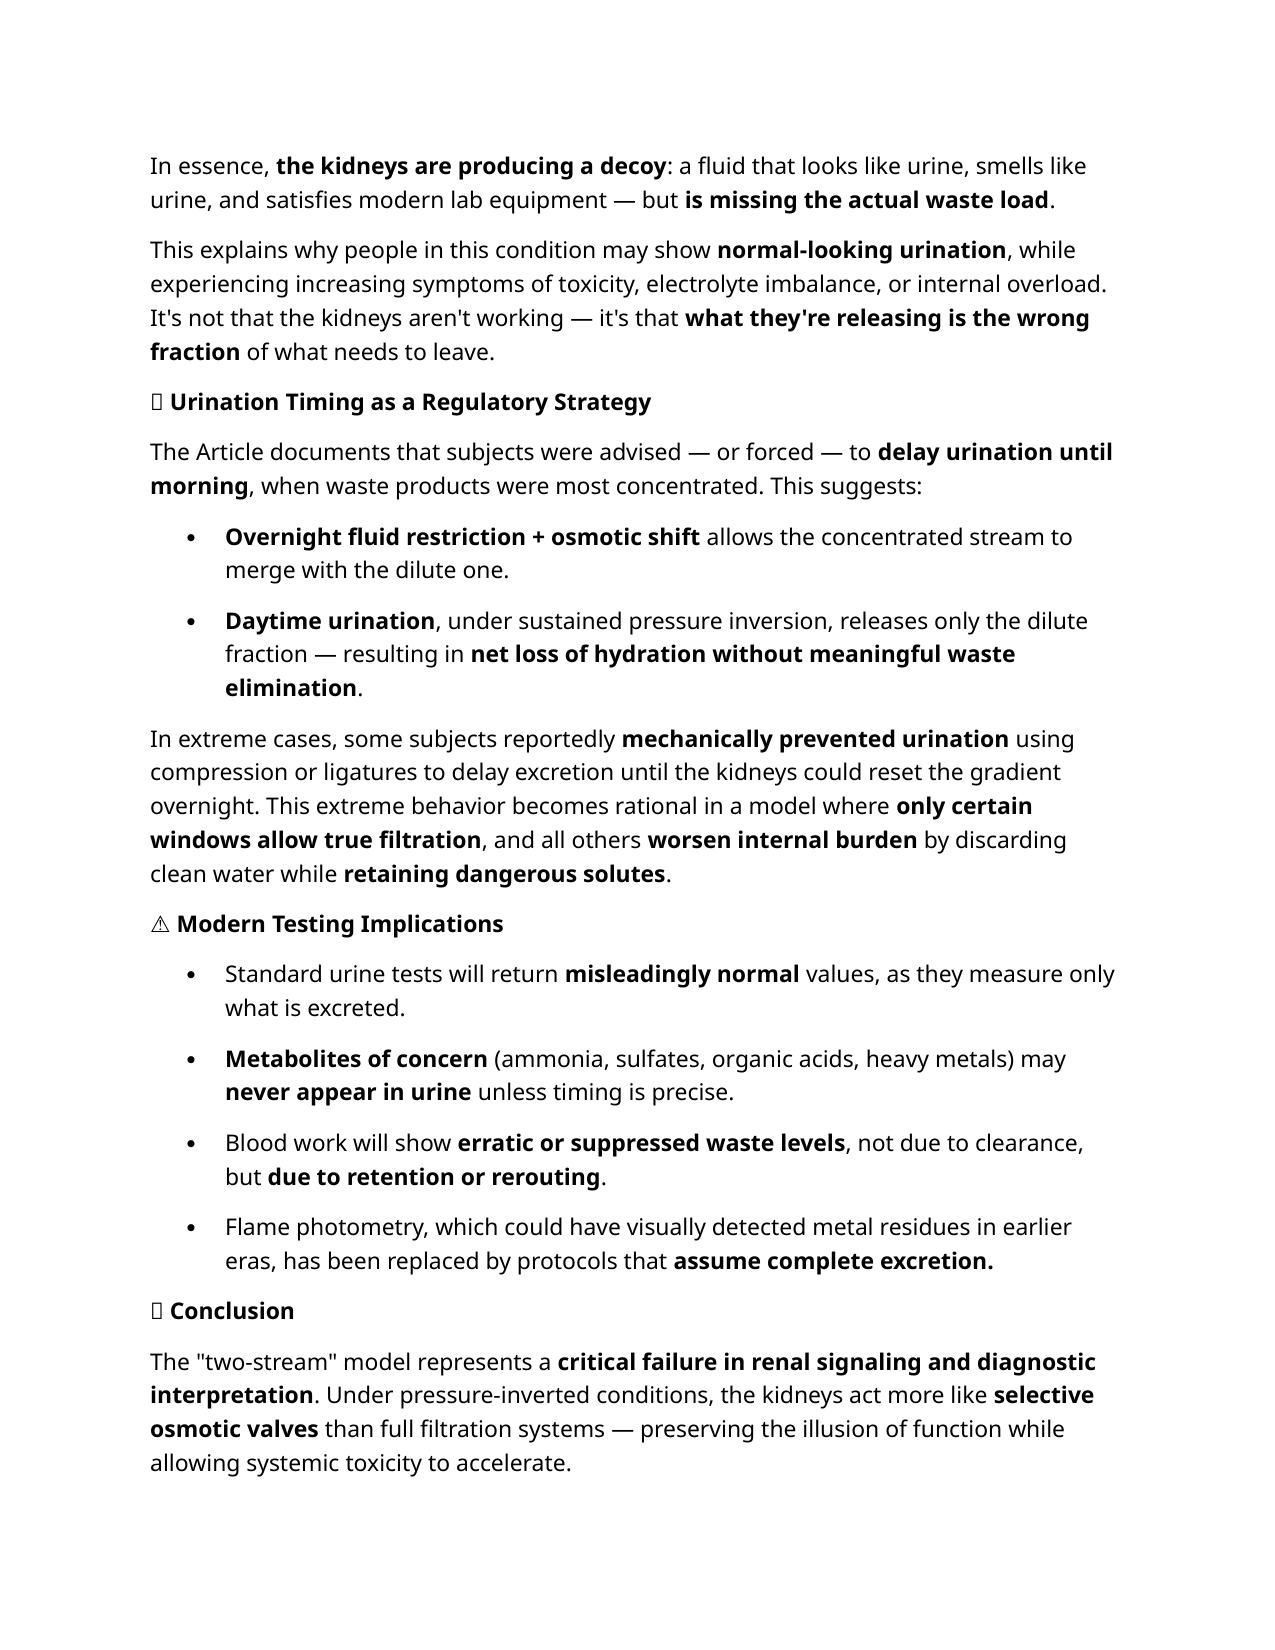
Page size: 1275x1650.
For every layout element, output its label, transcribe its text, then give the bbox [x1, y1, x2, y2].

text The "two-stream" model represents a critical failure in renal signaling and diagnostic interpretation. Under pressure-inverted conditions, the kidneys act more like selective osmotic valves than full filtration systems — preserving the illusion of function while allowing systemic toxicity to accelerate. [150, 1345, 1125, 1478]
text In essence, the kidneys are producing a decoy: a fluid that looks like urine, smells like urine, and satisfies modern lab equipment — but is missing the actual waste load. [150, 150, 1125, 215]
list Standard urine tests will return misleadingly normal values, as they measure only what is excreted. [187, 958, 1125, 1023]
list Flame photometry, which could have visually detected metal residues in earlier eras, has been replaced by protocols that assume complete excretion. [187, 1211, 1125, 1276]
text In extreme cases, some subjects reportedly mechanically prevented urination using compression or ligatures to delay excretion until the kidneys could reset the gradient overnight. This extreme behavior becomes rational in a model where only certain windows allow true filtration, and all others worsen internal burden by discarding clean water while retaining dangerous solutes. [150, 722, 1125, 889]
list Daytime urination, under sustained pressure inversion, releases only the dilute fraction — resulting in net loss of hydration without meaningful waste elimination. [187, 604, 1125, 703]
text ⚠️ Modern Testing Implications [150, 908, 1125, 939]
text 🔬 Conclusion [150, 1295, 1125, 1326]
list Metabolites of concern (ammonia, sulfates, organic acids, heavy metals) may never appear in urine unless timing is precise. [187, 1042, 1125, 1107]
text 🧪 Urination Timing as a Regulatory Strategy [150, 386, 1125, 417]
list Overnight fluid restriction + osmotic shift allows the concentrated stream to merge with the dilute one. [187, 520, 1125, 585]
text This explains why people in this condition may show normal-looking urination, while experiencing increasing symptoms of toxicity, electrolyte imbalance, or internal overload. It's not that the kidneys aren't working — it's that what they're releasing is the wrong fraction of what needs to leave. [150, 234, 1125, 367]
list Blood work will show erratic or suppressed waste levels, not due to clearance, but due to retention or rerouting. [187, 1127, 1125, 1192]
text The Article documents that subjects were advised — or forced — to delay urination until morning, when waste products were most concentrated. This suggests: [150, 436, 1125, 501]
